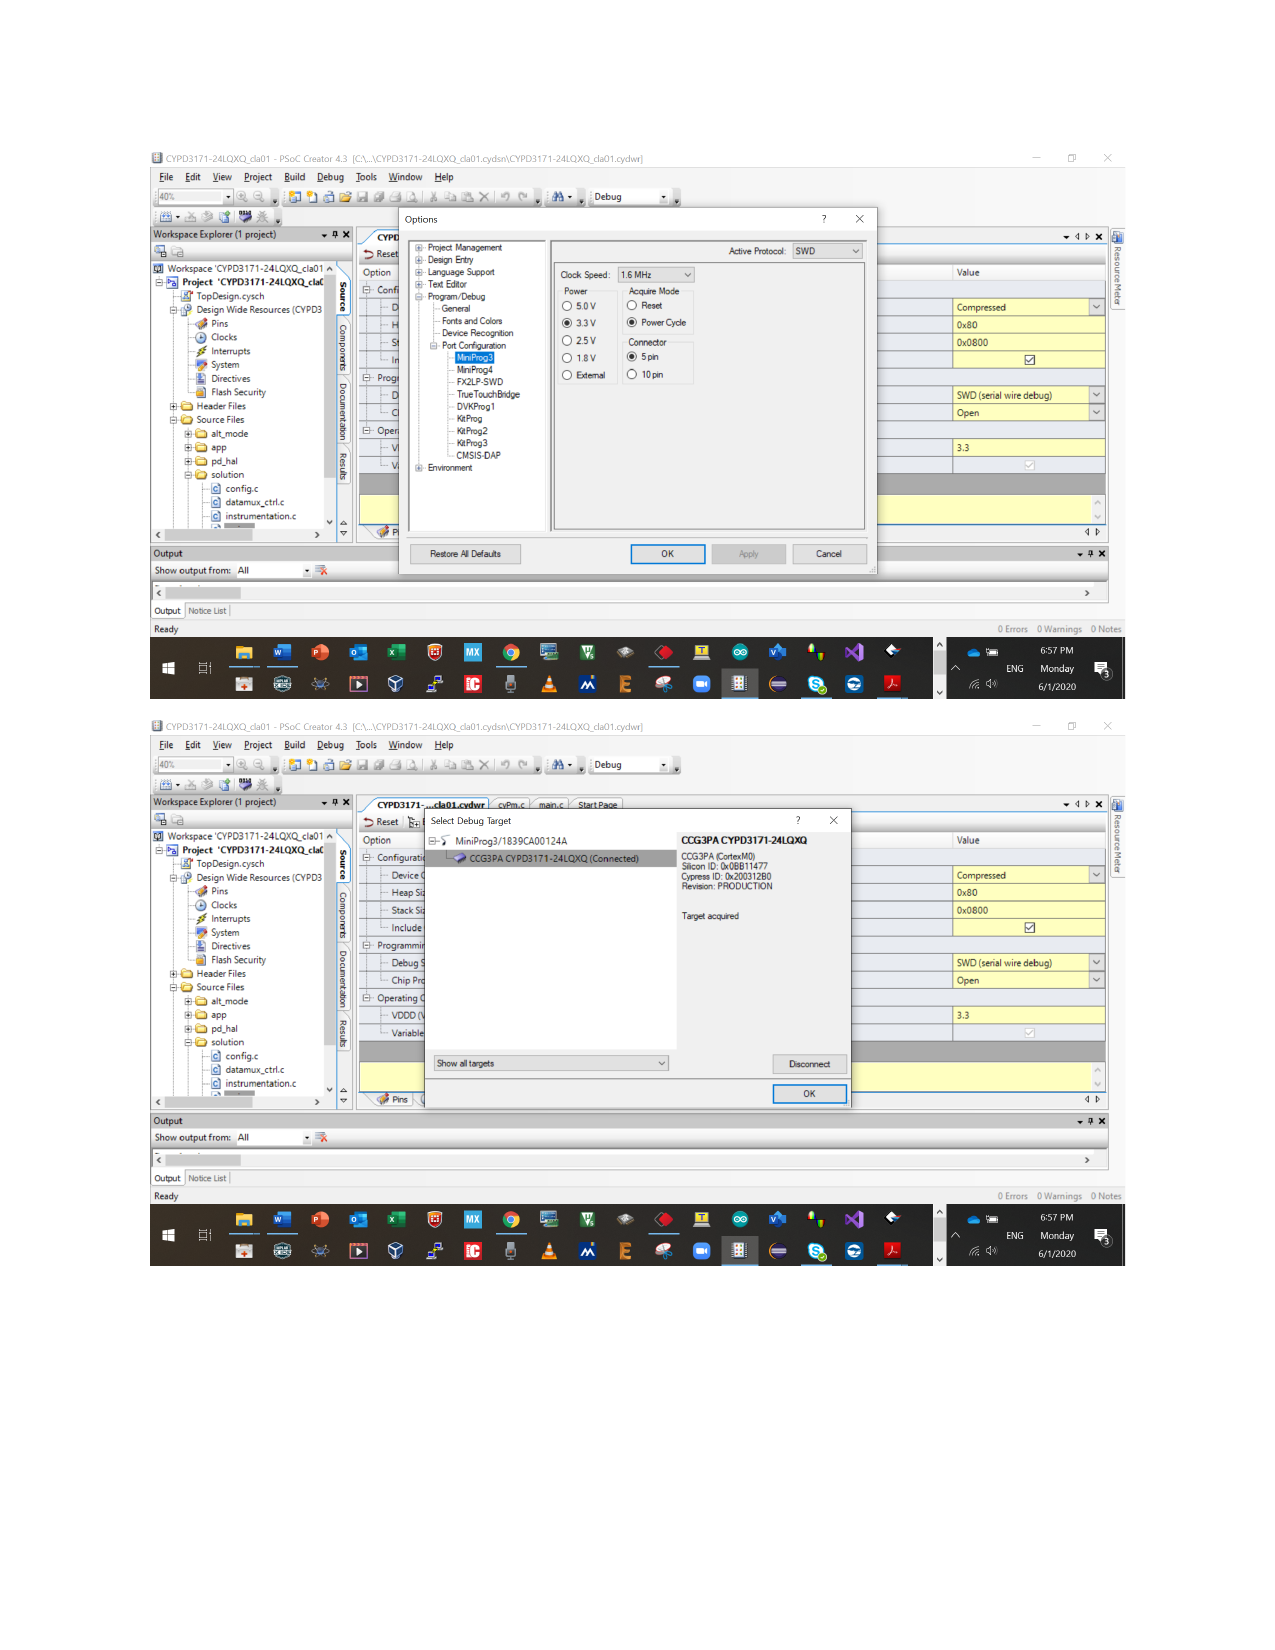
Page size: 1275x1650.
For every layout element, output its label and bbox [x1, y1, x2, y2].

picture [150, 717, 1125, 1266]
picture [150, 150, 1125, 699]
